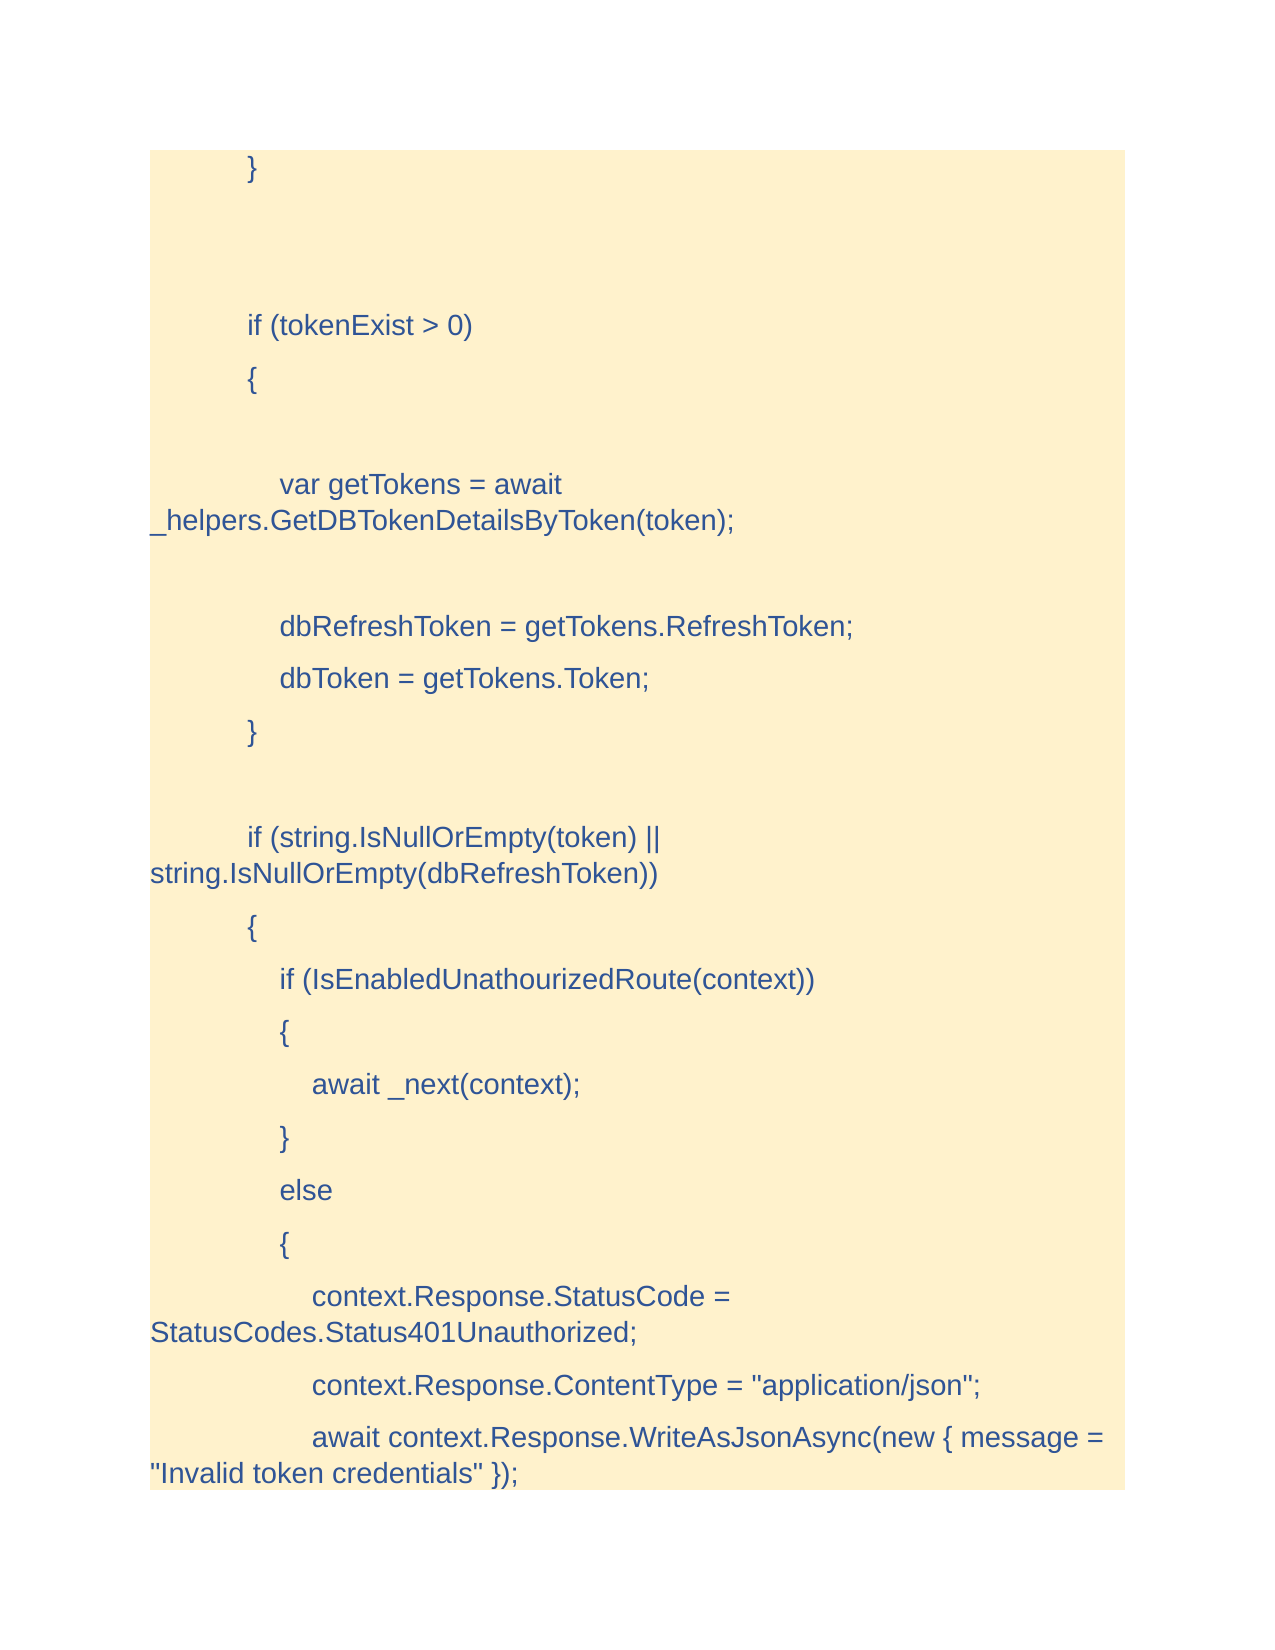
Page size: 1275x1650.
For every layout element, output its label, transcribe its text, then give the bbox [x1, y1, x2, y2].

text { [150, 361, 1125, 395]
text } [150, 714, 1125, 748]
text dbRefreshToken = getTokens.RefreshToken; [150, 609, 1125, 642]
text { [150, 1014, 1125, 1048]
text await context.Response.WriteAsJsonAsync(new { message = "Invalid token credentials" }); [150, 1420, 1125, 1490]
text { [150, 909, 1125, 942]
text } [150, 150, 1125, 183]
text if (IsEnabledUnathourizedRoute(context)) [150, 962, 1125, 995]
text var getTokens = await _helpers.GetDBTokenDetailsByToken(token); [150, 467, 1125, 537]
text if (tokenExist > 0) [150, 308, 1125, 342]
text await _next(context); [150, 1067, 1125, 1101]
text dbToken = getTokens.Token; [150, 661, 1125, 695]
text } [150, 1120, 1125, 1154]
text else [150, 1173, 1125, 1206]
text context.Response.StatusCode = StatusCodes.Status401Unauthorized; [150, 1278, 1125, 1348]
text context.Response.ContentType = "application/json"; [150, 1367, 1125, 1401]
text if (string.IsNullOrEmpty(token) || string.IsNullOrEmpty(dbRefreshToken)) [150, 820, 1125, 889]
text { [150, 1226, 1125, 1259]
